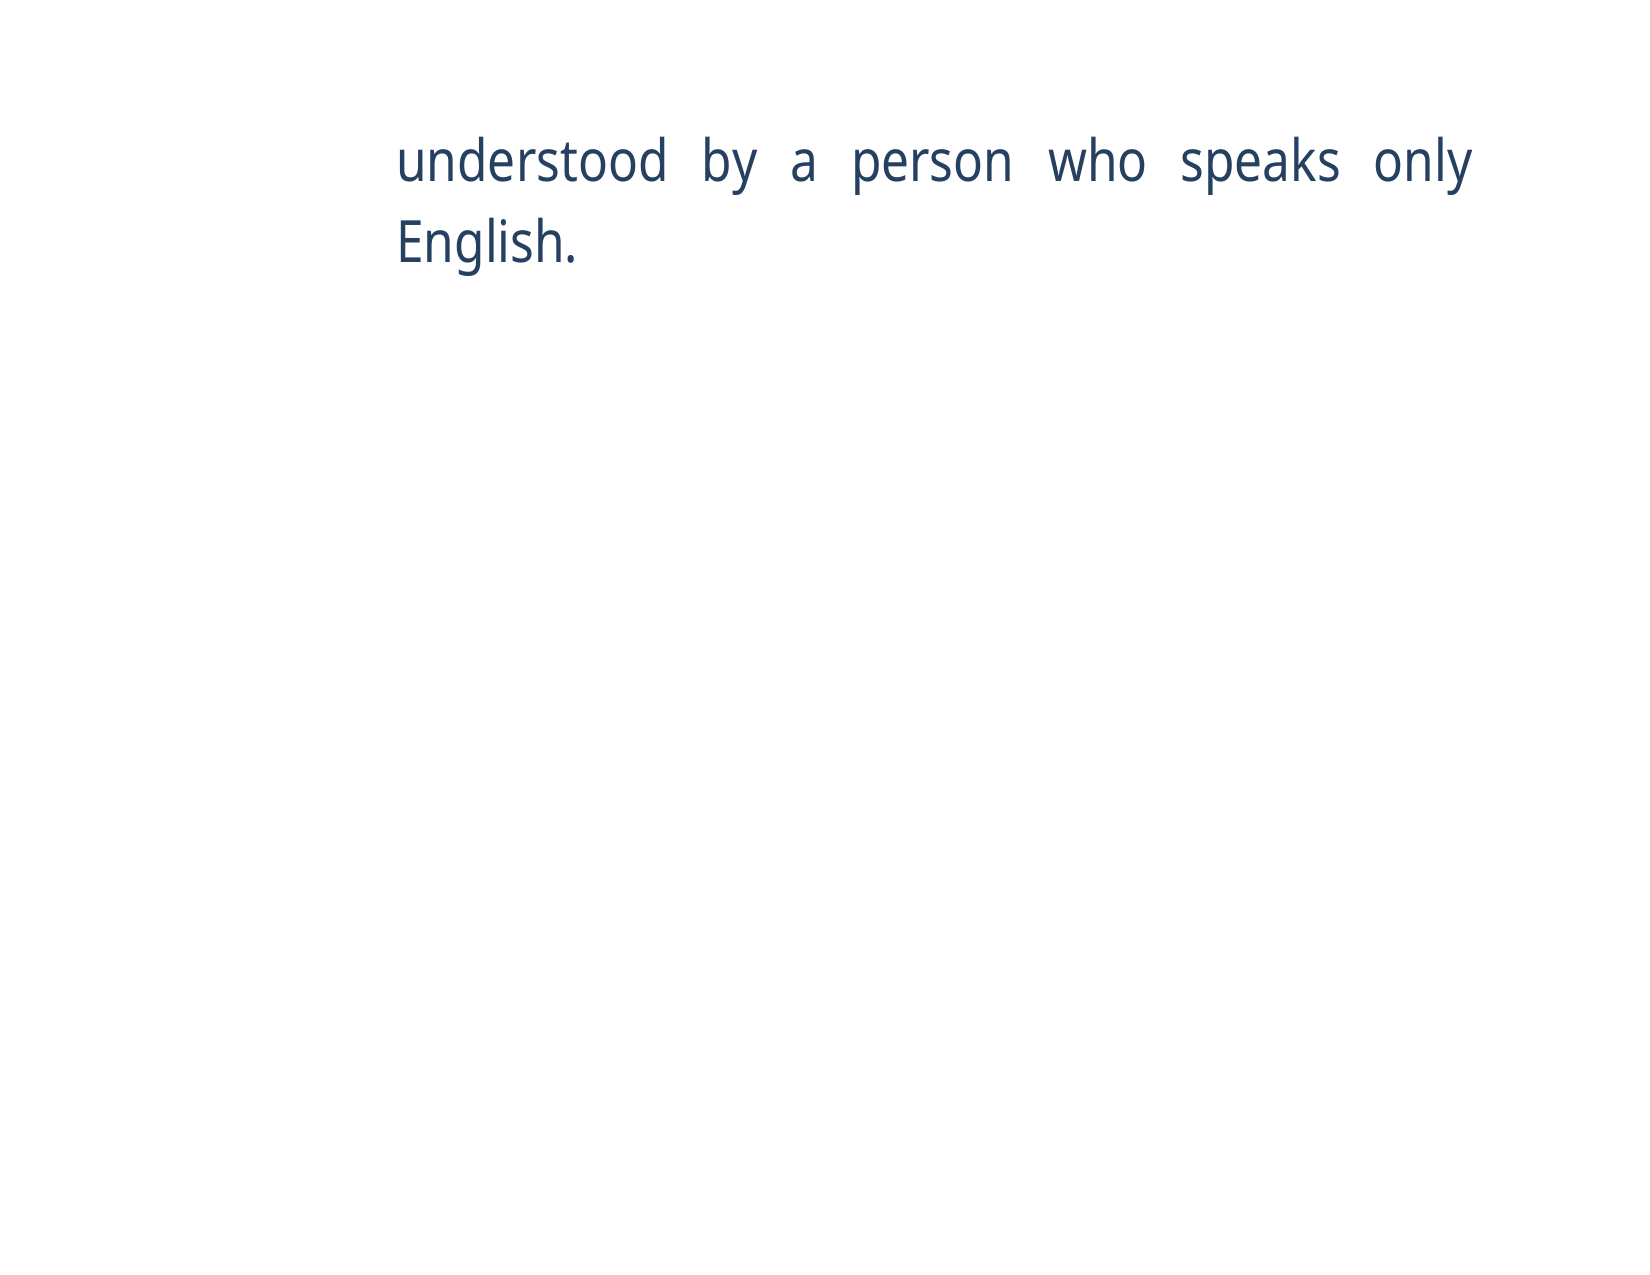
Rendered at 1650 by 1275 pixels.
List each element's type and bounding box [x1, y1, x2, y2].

list [340, 119, 1473, 280]
